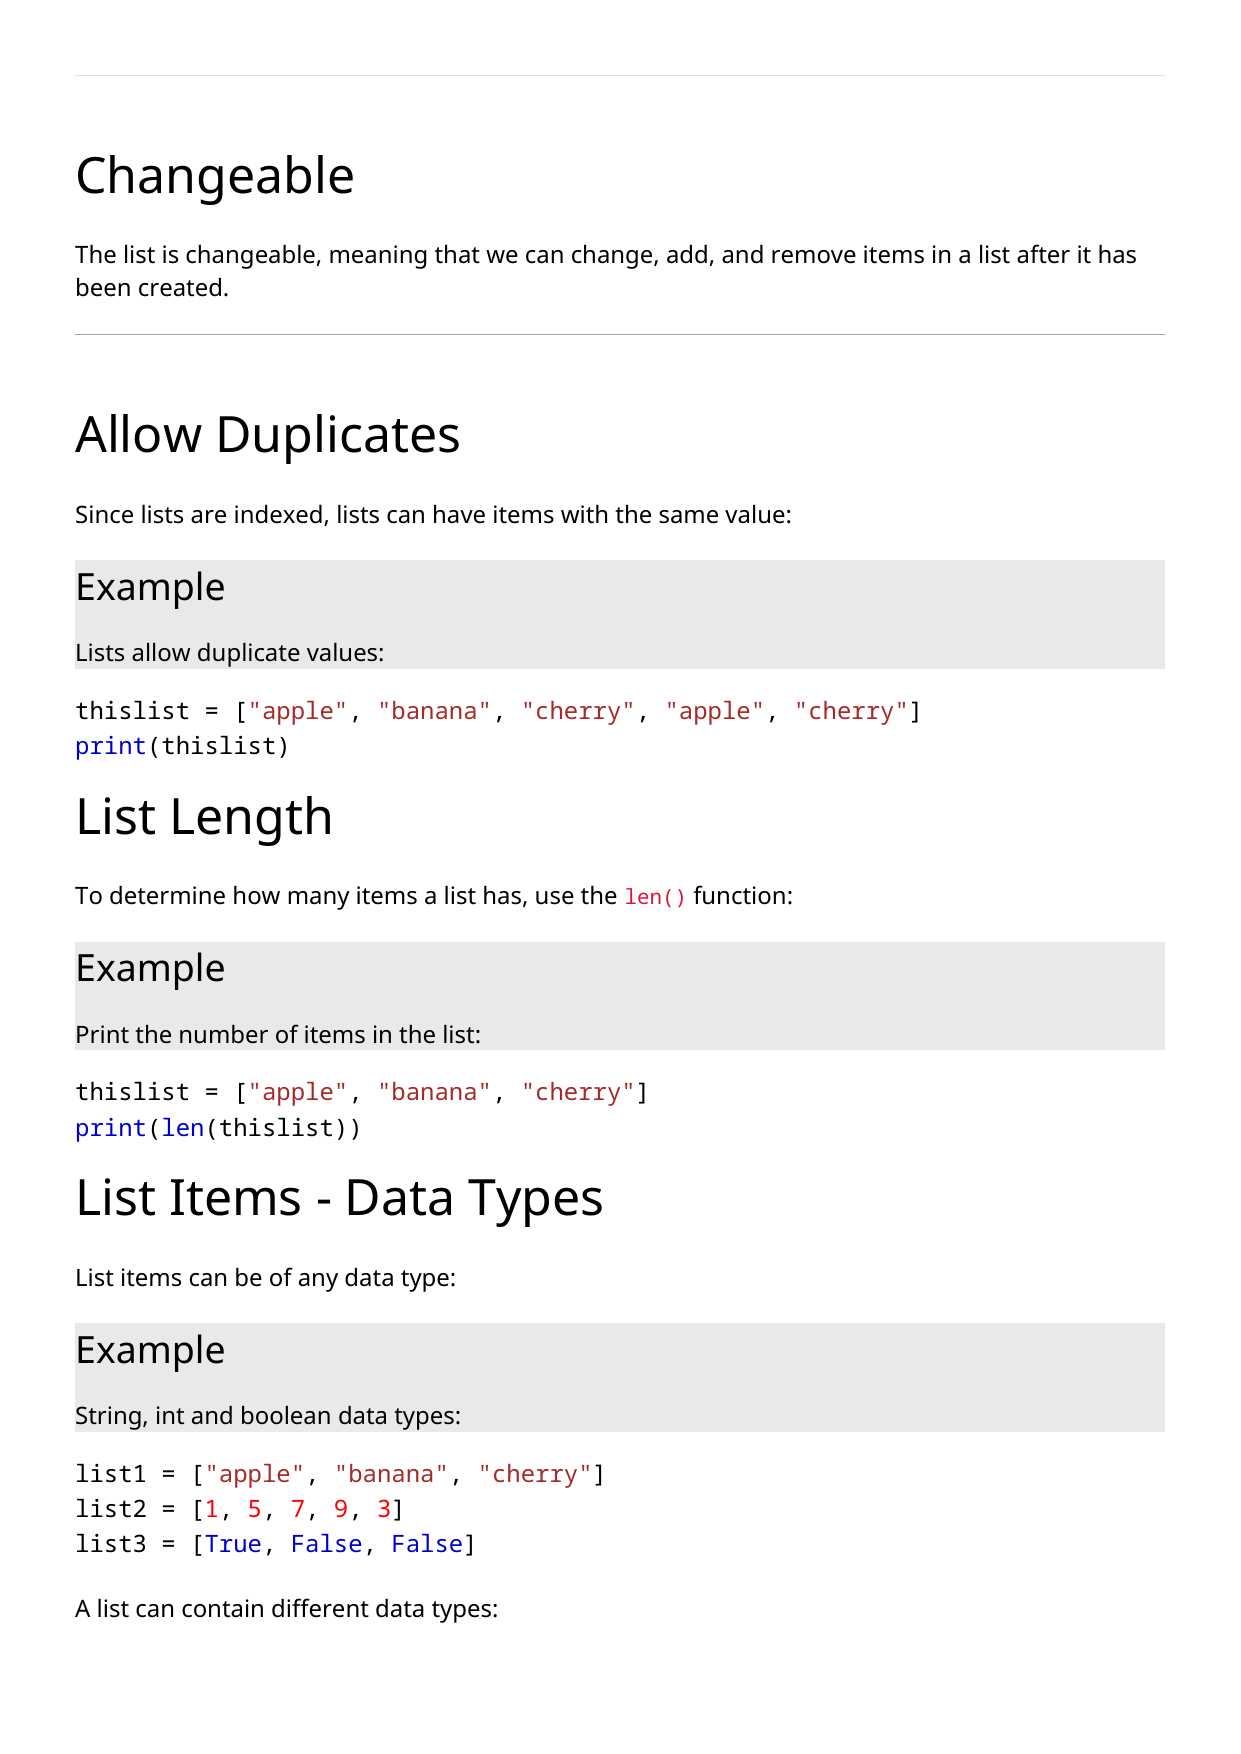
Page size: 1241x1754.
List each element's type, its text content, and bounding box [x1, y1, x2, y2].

subtitle Example [75, 1323, 1165, 1374]
text A list can contain different data types: [75, 1592, 1165, 1625]
text Print the number of items in the list: [75, 1018, 1165, 1050]
subtitle Changeable [75, 140, 1165, 208]
text List items can be of any data type: [75, 1260, 1165, 1293]
text Lists allow duplicate values: [75, 636, 1165, 669]
text list1 = ["apple", "banana", "cherry"] list2 = [1, 5, 7, 9, 3] list3 = [True, False, False] [75, 1457, 1165, 1560]
subtitle Allow Duplicates [75, 399, 1165, 467]
subtitle Example [75, 942, 1165, 993]
text String, int and boolean data types: [75, 1399, 1165, 1432]
text thislist = ["apple", "banana", "cherry", "apple", "cherry"] print(thislist) [75, 694, 1165, 762]
text To determine how many items a list has, use the len() function: [75, 879, 1165, 912]
text Since lists are indexed, lists can have items with the same value: [75, 497, 1165, 530]
subtitle List Length [75, 781, 1165, 849]
subtitle Example [75, 560, 1165, 611]
text The list is changeable, meaning that we can change, add, and remove items in a list after it has been created. [75, 238, 1165, 303]
subtitle List Items - Data Types [75, 1162, 1165, 1230]
text thislist = ["apple", "banana", "cherry"] print(len(thislist)) [75, 1075, 1165, 1143]
